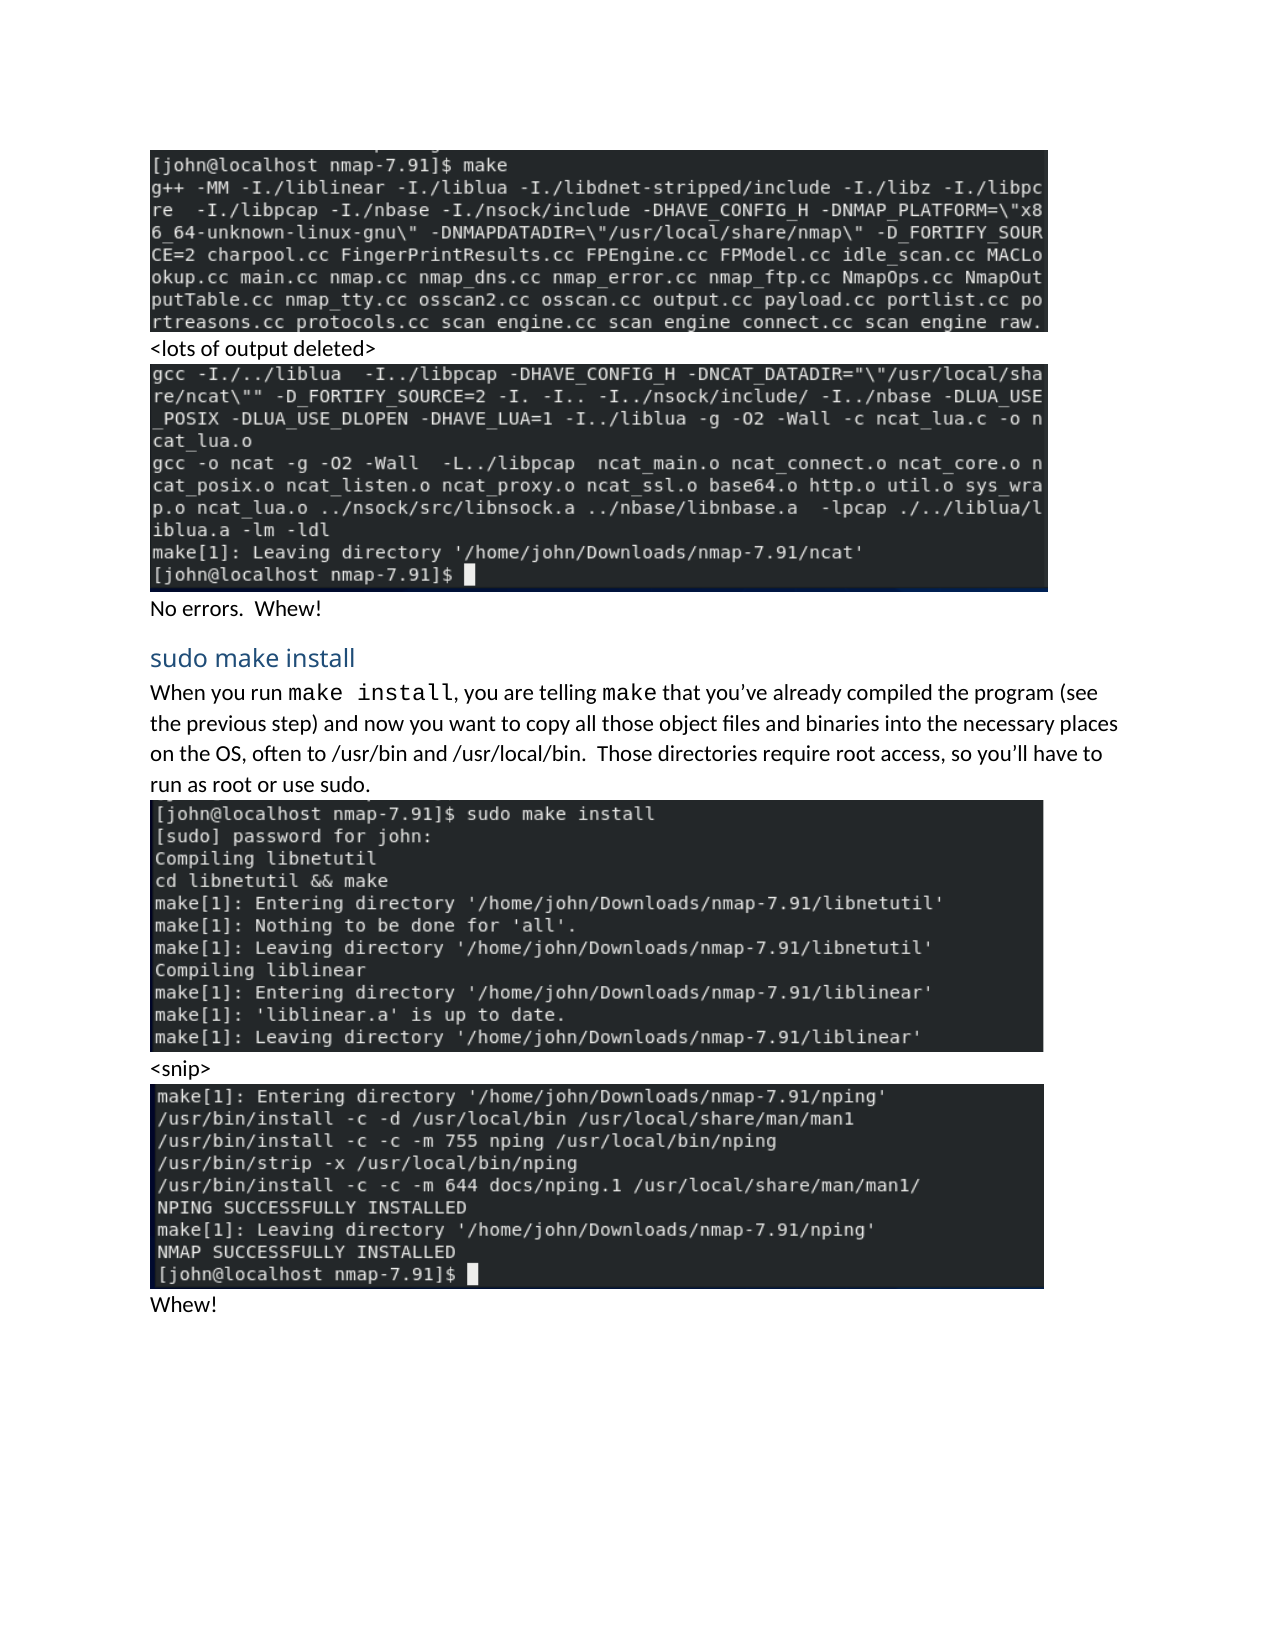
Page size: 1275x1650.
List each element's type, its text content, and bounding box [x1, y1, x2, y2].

picture [150, 150, 1048, 332]
picture [150, 364, 1048, 592]
picture [150, 800, 1044, 1052]
picture [150, 1084, 1044, 1289]
subtitle sudo make install [150, 641, 1125, 675]
